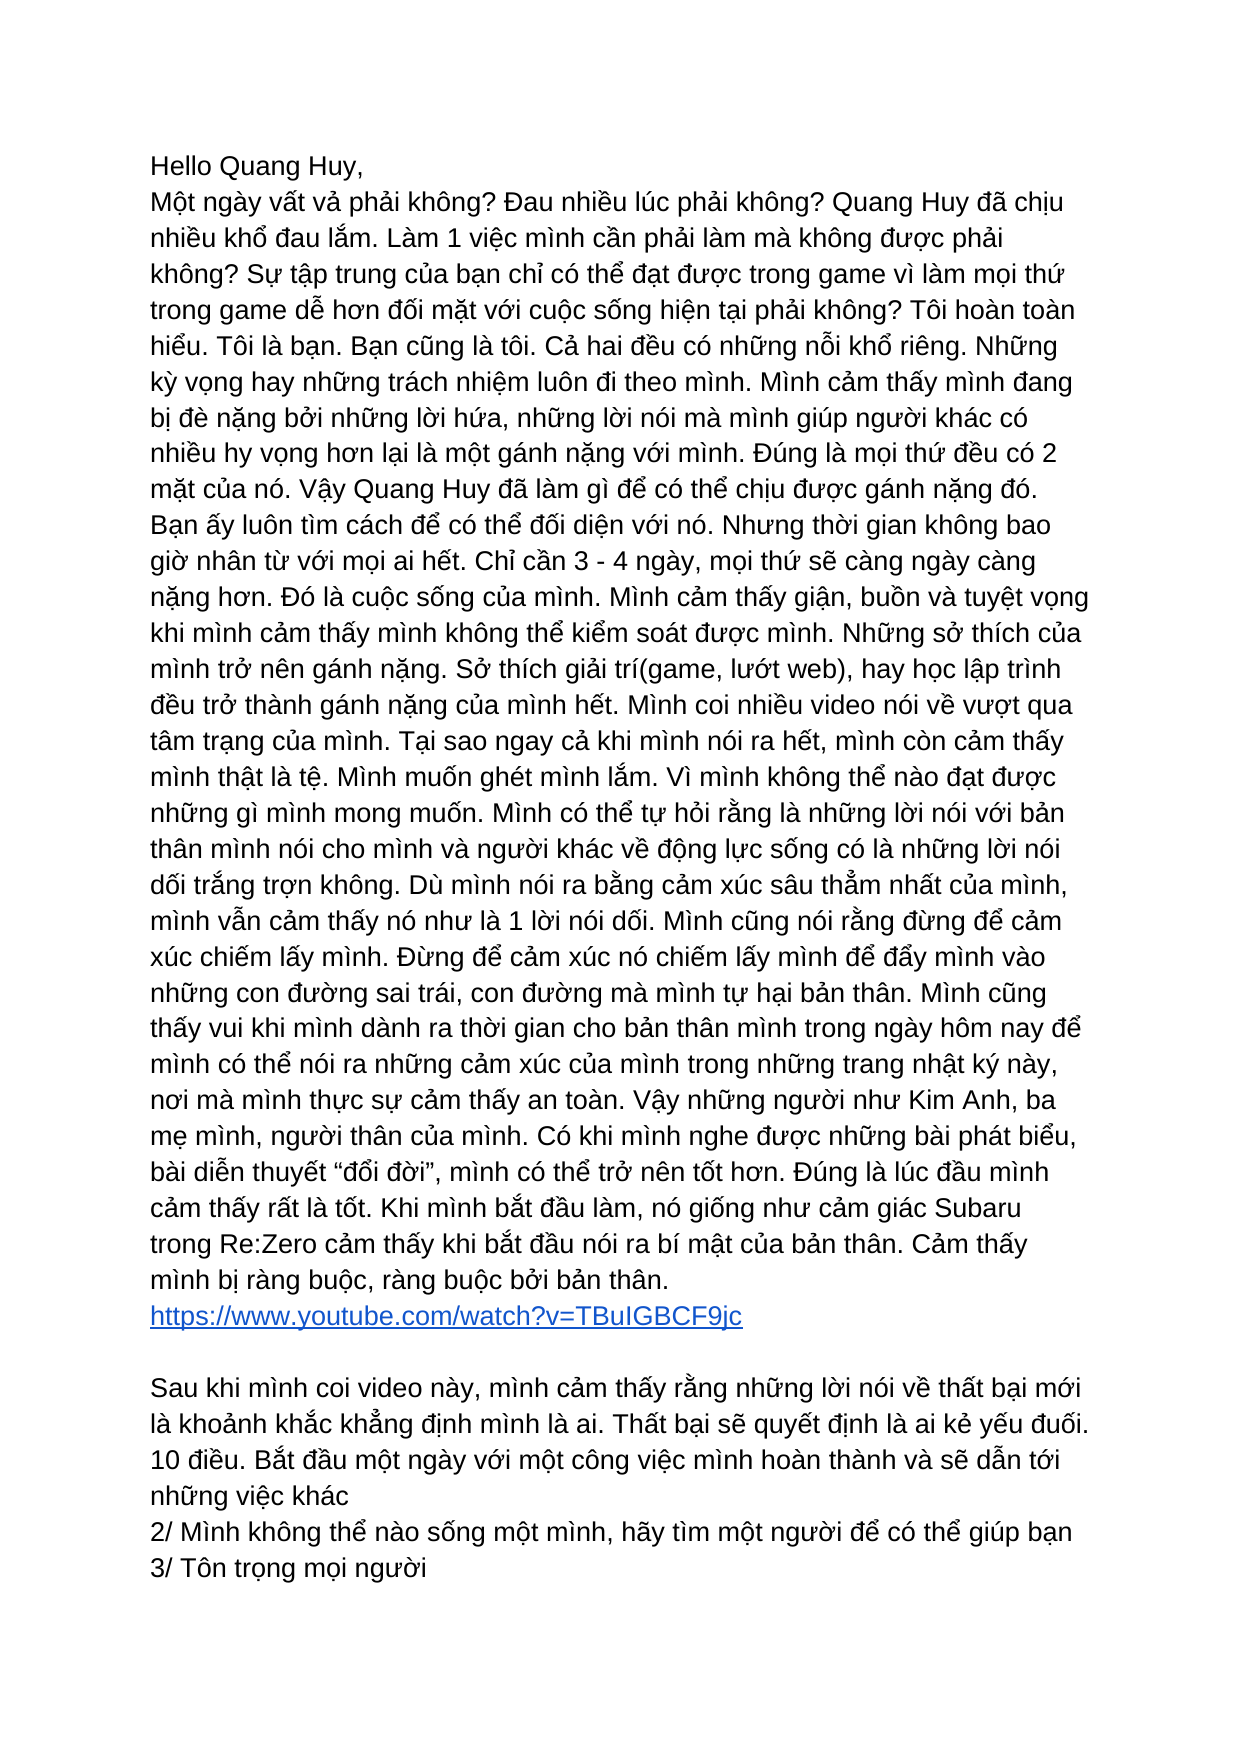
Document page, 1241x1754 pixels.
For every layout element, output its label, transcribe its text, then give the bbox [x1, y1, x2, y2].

text Sau khi mình coi video này, mình cảm thấy rằng những lời nói về thất bại mới là khoảnh khắc khẳng định mình là ai. Thất bại sẽ quyết định là ai kẻ yếu đuối. [150, 1336, 1090, 1439]
text 2/ Mình không thể nào sống một mình, hãy tìm một người để có thể giúp bạn [150, 1516, 1090, 1547]
text Một ngày vất vả phải không? Đau nhiều lúc phải không? Quang Huy đã chịu nhiều khổ đau lắm. Làm 1 việc mình cần phải làm mà không được phải không? Sự tập trung của bạn chỉ có thể đạt được trong game vì làm mọi thứ trong game dễ hơn đối mặt với cuộc sống hiện tại phải không? Tôi hoàn toàn hiểu. Tôi là bạn. Bạn cũng là tôi. Cả hai đều có những nỗi khổ riêng. Những kỳ vọng hay những trách nhiệm luôn đi theo mình. Mình cảm thấy mình đang bị đè nặng bởi những lời hứa, những lời nói mà mình giúp người khác có nhiều hy vọng hơn lại là một gánh nặng với mình. Đúng là mọi thứ đều có 2 mặt của nó. Vậy Quang Huy đã làm gì để có thể chịu được gánh nặng đó. Bạn ấy luôn tìm cách để có thể đối diện với nó. Nhưng thời gian không bao giờ nhân từ với mọi ai hết. Chỉ cần 3 - 4 ngày, mọi thứ sẽ càng ngày càng nặng hơn. Đó là cuộc sống của mình. Mình cảm thấy giận, buồn và tuyệt vọng khi mình cảm thấy mình không thể kiểm soát được mình. Những sở thích của mình trở nên gánh nặng. Sở thích giải trí(game, lướt web), hay học lập trình đều trở thành gánh nặng của mình hết. Mình coi nhiều video nói về vượt qua tâm trạng của mình. Tại sao ngay cả khi mình nói ra hết, mình còn cảm thấy mình thật là tệ. Mình muốn ghét mình lắm. Vì mình không thể nào đạt được những gì mình mong muốn. Mình có thể tự hỏi rằng là những lời nói với bản thân mình nói cho mình và người khác về động lực sống có là những lời nói dối trắng trợn không. Dù mình nói ra bằng cảm xúc sâu thẳm nhất của mình, mình vẫn cảm thấy nó như là 1 lời nói dối. Mình cũng nói rằng đừng để cảm xúc chiếm lấy mình. Đừng để cảm xúc nó chiếm lấy mình để đẩy mình vào những con đường sai trái, con đường mà mình tự hại bản thân. Mình cũng thấy vui khi mình dành ra thời gian cho bản thân mình trong ngày hôm nay để mình có thể nói ra những cảm xúc của mình trong những trang nhật ký này, nơi mà mình thực sự cảm thấy an toàn. Vậy những người như Kim Anh, ba mẹ mình, người thân của mình. Có khi mình nghe được những bài phát biểu, bài diễn thuyết “đổi đời”, mình có thể trở nên tốt hơn. Đúng là lúc đầu mình cảm thấy rất là tốt. Khi mình bắt đầu làm, nó giống như cảm giác Subaru trong Re:Zero cảm thấy khi bắt đầu nói ra bí mật của bản thân. Cảm thấy mình bị ràng buộc, ràng buộc bởi bản thân. [150, 186, 1090, 1295]
text 3/ Tôn trọng mọi người [150, 1552, 1090, 1583]
text Hello Quang Huy, [150, 150, 1090, 181]
text 10 điều. Bắt đầu một ngày với một công việc mình hoàn thành và sẽ dẫn tới những việc khác [150, 1444, 1090, 1511]
text https://www.youtube.com/watch?v=TBuIGBCF9jc [150, 1300, 1090, 1331]
